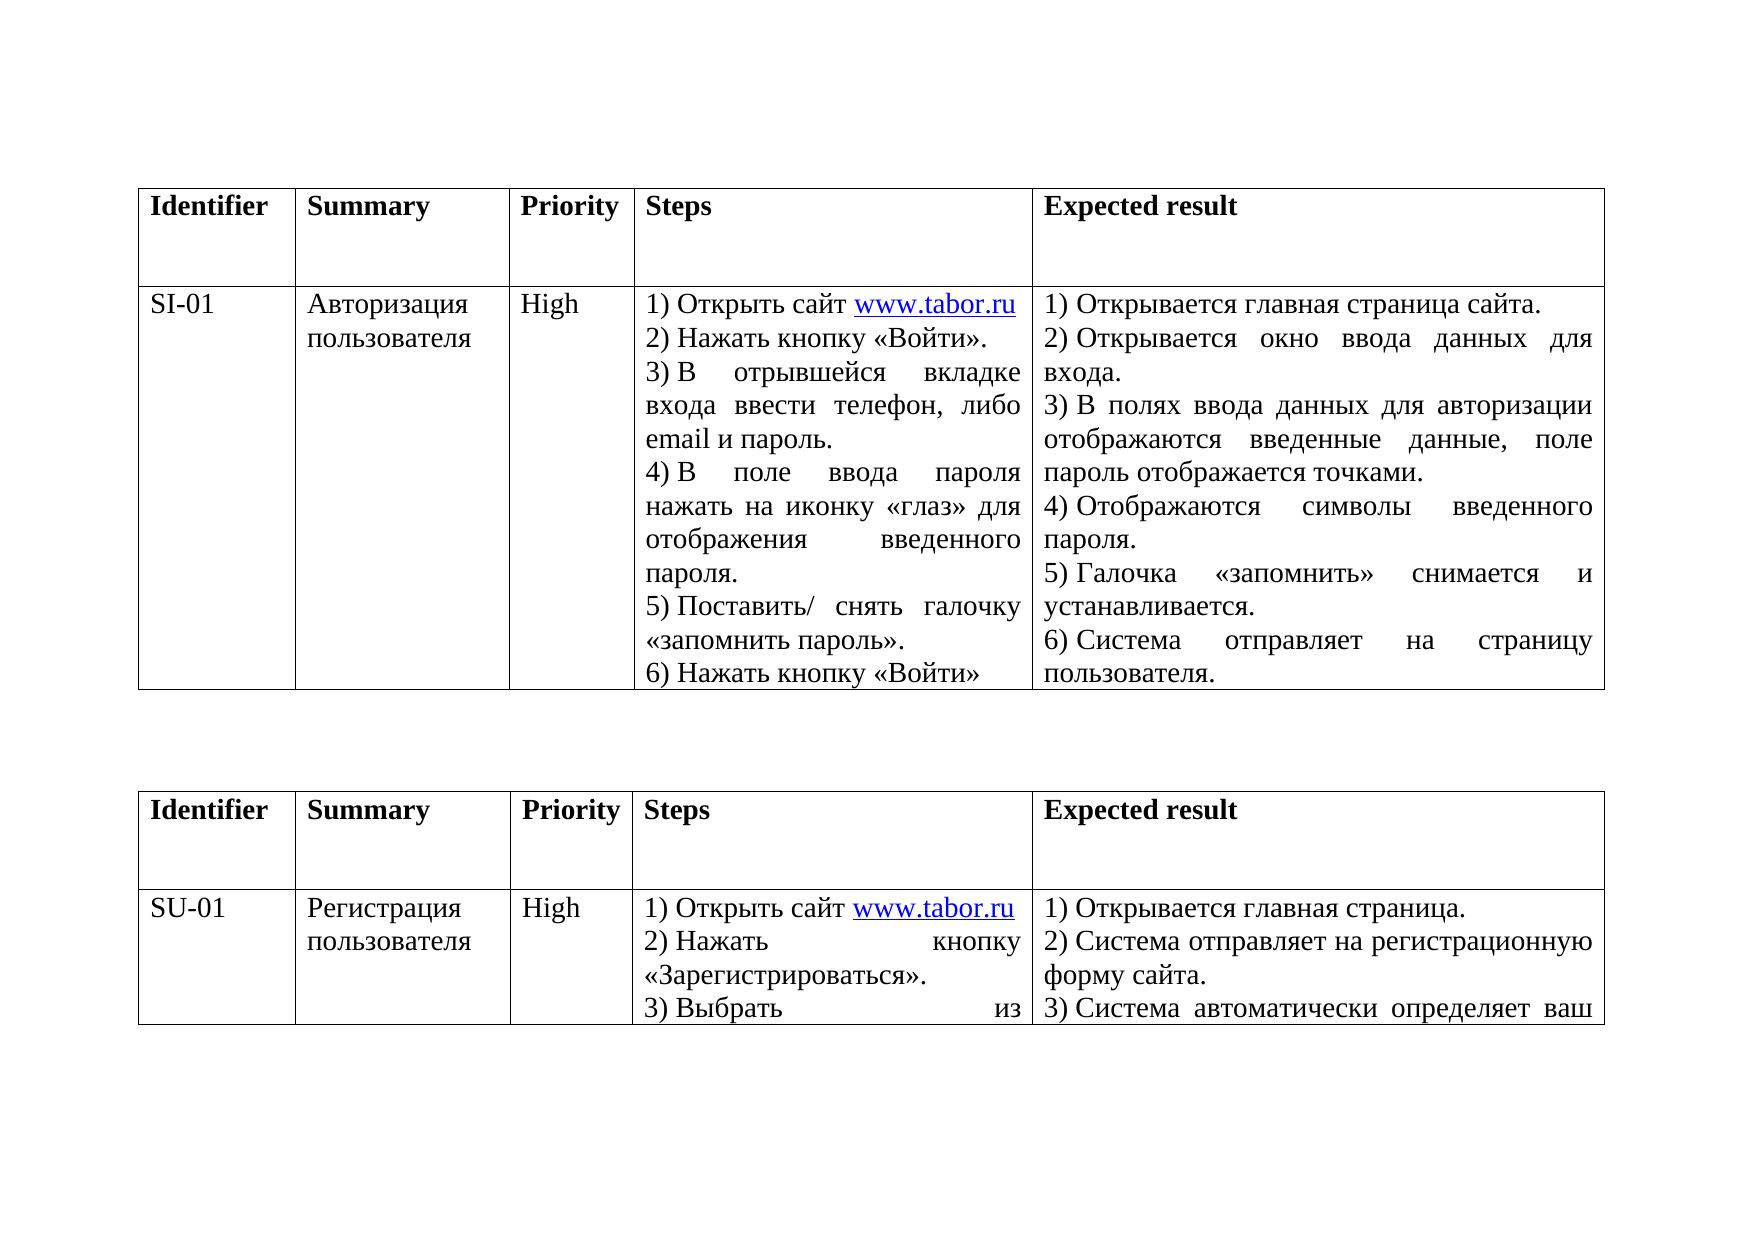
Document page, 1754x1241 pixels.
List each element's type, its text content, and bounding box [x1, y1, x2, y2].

table_header Summary [296, 792, 510, 889]
table_header Summary [296, 189, 509, 286]
table_cell Открывается главная страница сайта. Открывается окно ввода данных для входа. В полях ввода данных для авторизации отображаются введенные данные, поле пароль отображается точками. Отображаются символы введенного пароля. Галочка «запомнить» снимается и устанавливается. Система отправляет на страницу пользователя. [1033, 287, 1604, 689]
table_header Identifier [139, 189, 295, 286]
table_header Expected result [1033, 189, 1604, 286]
table_cell High [510, 287, 634, 689]
table_cell Авторизация пользователя [296, 287, 509, 689]
table_header Expected result [1033, 792, 1604, 889]
table_cell SU-01 [139, 890, 295, 1024]
table_header Steps [633, 792, 1032, 889]
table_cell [633, 890, 1032, 1024]
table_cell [296, 890, 510, 1024]
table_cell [1033, 890, 1604, 1024]
table_cell SI-01 [139, 287, 295, 689]
table_cell Открыть сайт www.tabor.ru Нажать кнопку «Войти». В отрывшейся вкладке входа ввести телефон, либо email и пароль. В поле ввода пароля нажать на иконку «глаз» для отображения введенного пароля. Поставить/ снять галочку «запомнить пароль». Нажать кнопку «Войти» [635, 287, 1032, 689]
table_header Priority [510, 189, 634, 286]
table_header Steps [635, 189, 1032, 286]
table_header Identifier [139, 792, 295, 889]
table_header Priority [511, 792, 632, 889]
table_cell High [511, 890, 632, 1024]
